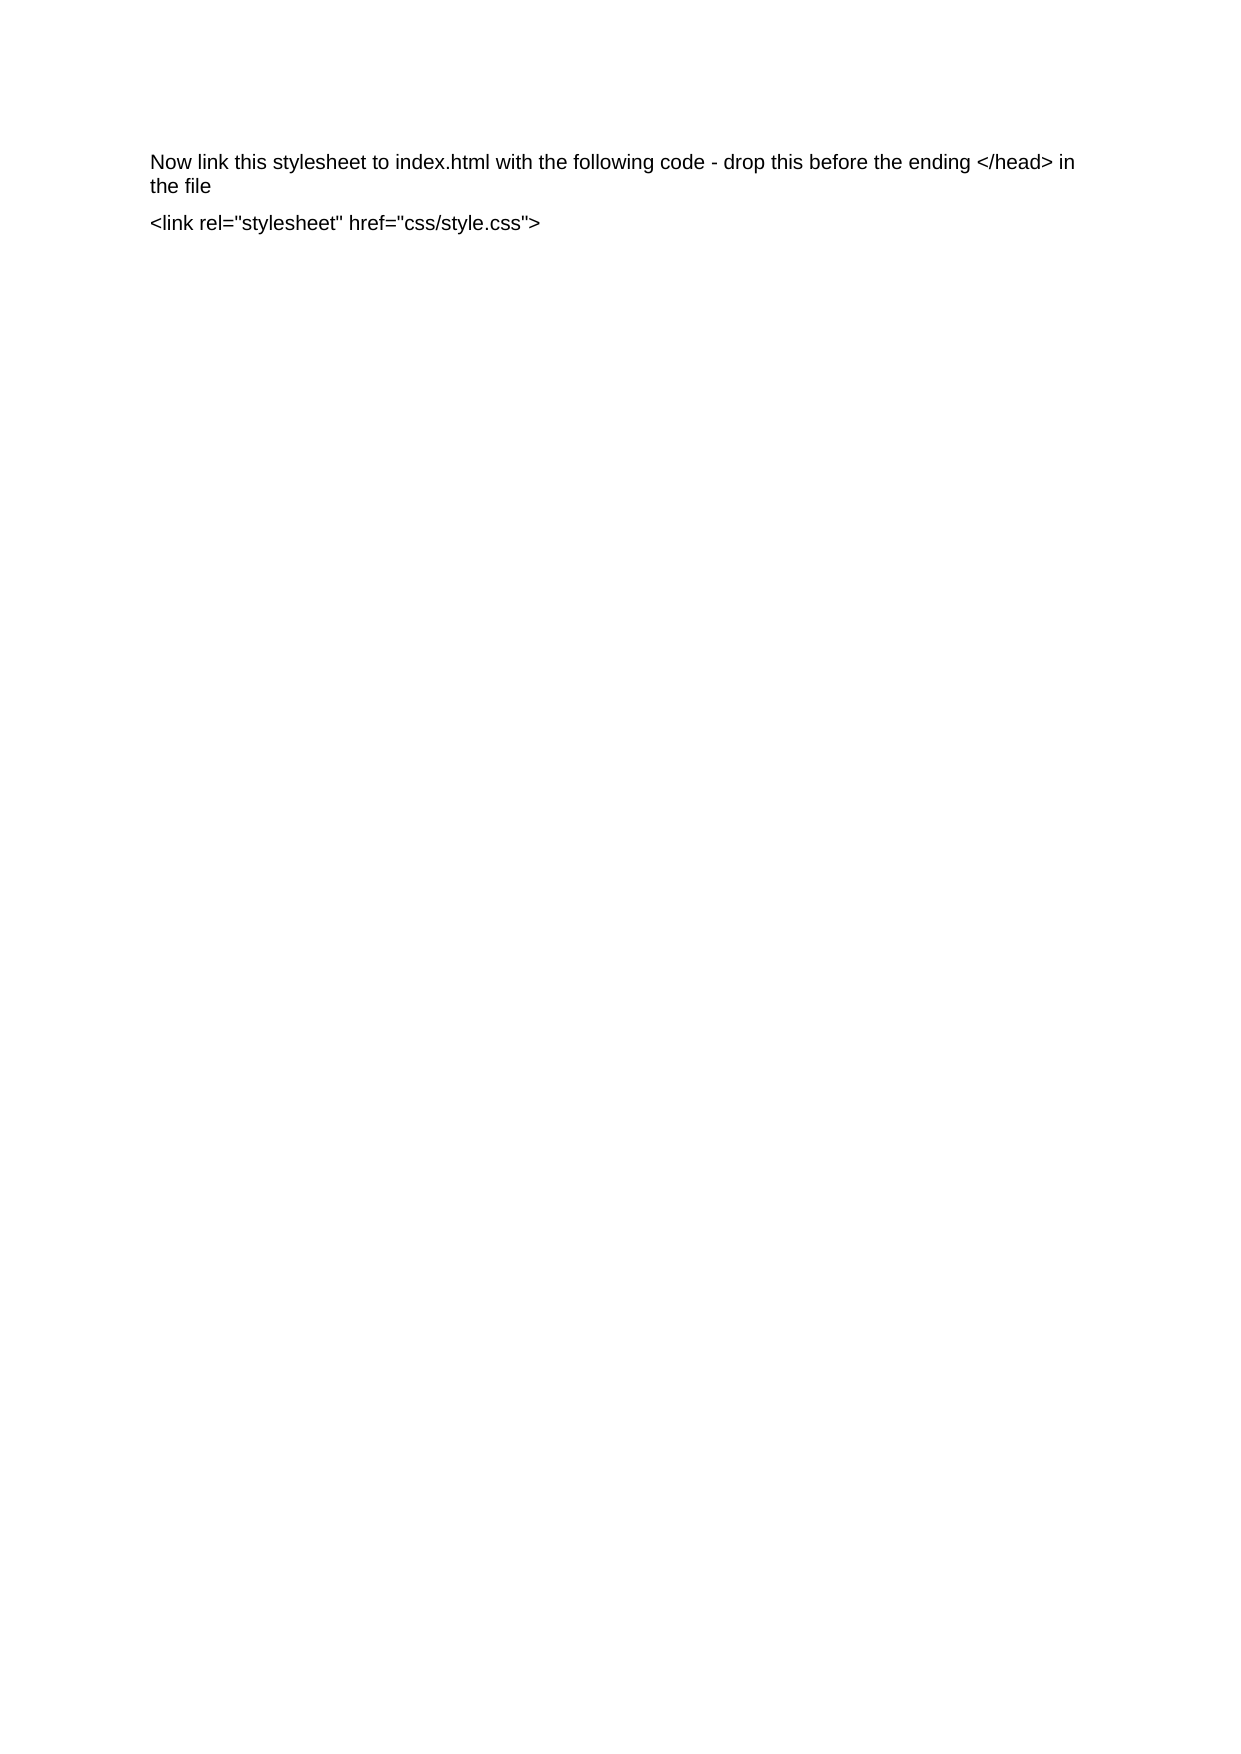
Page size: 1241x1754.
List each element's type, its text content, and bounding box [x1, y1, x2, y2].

text Now link this stylesheet to index.html with the following code - drop this before the ending </head> in the file [150, 150, 1090, 198]
text <link rel="stylesheet" href="css/style.css"> [150, 210, 1090, 234]
